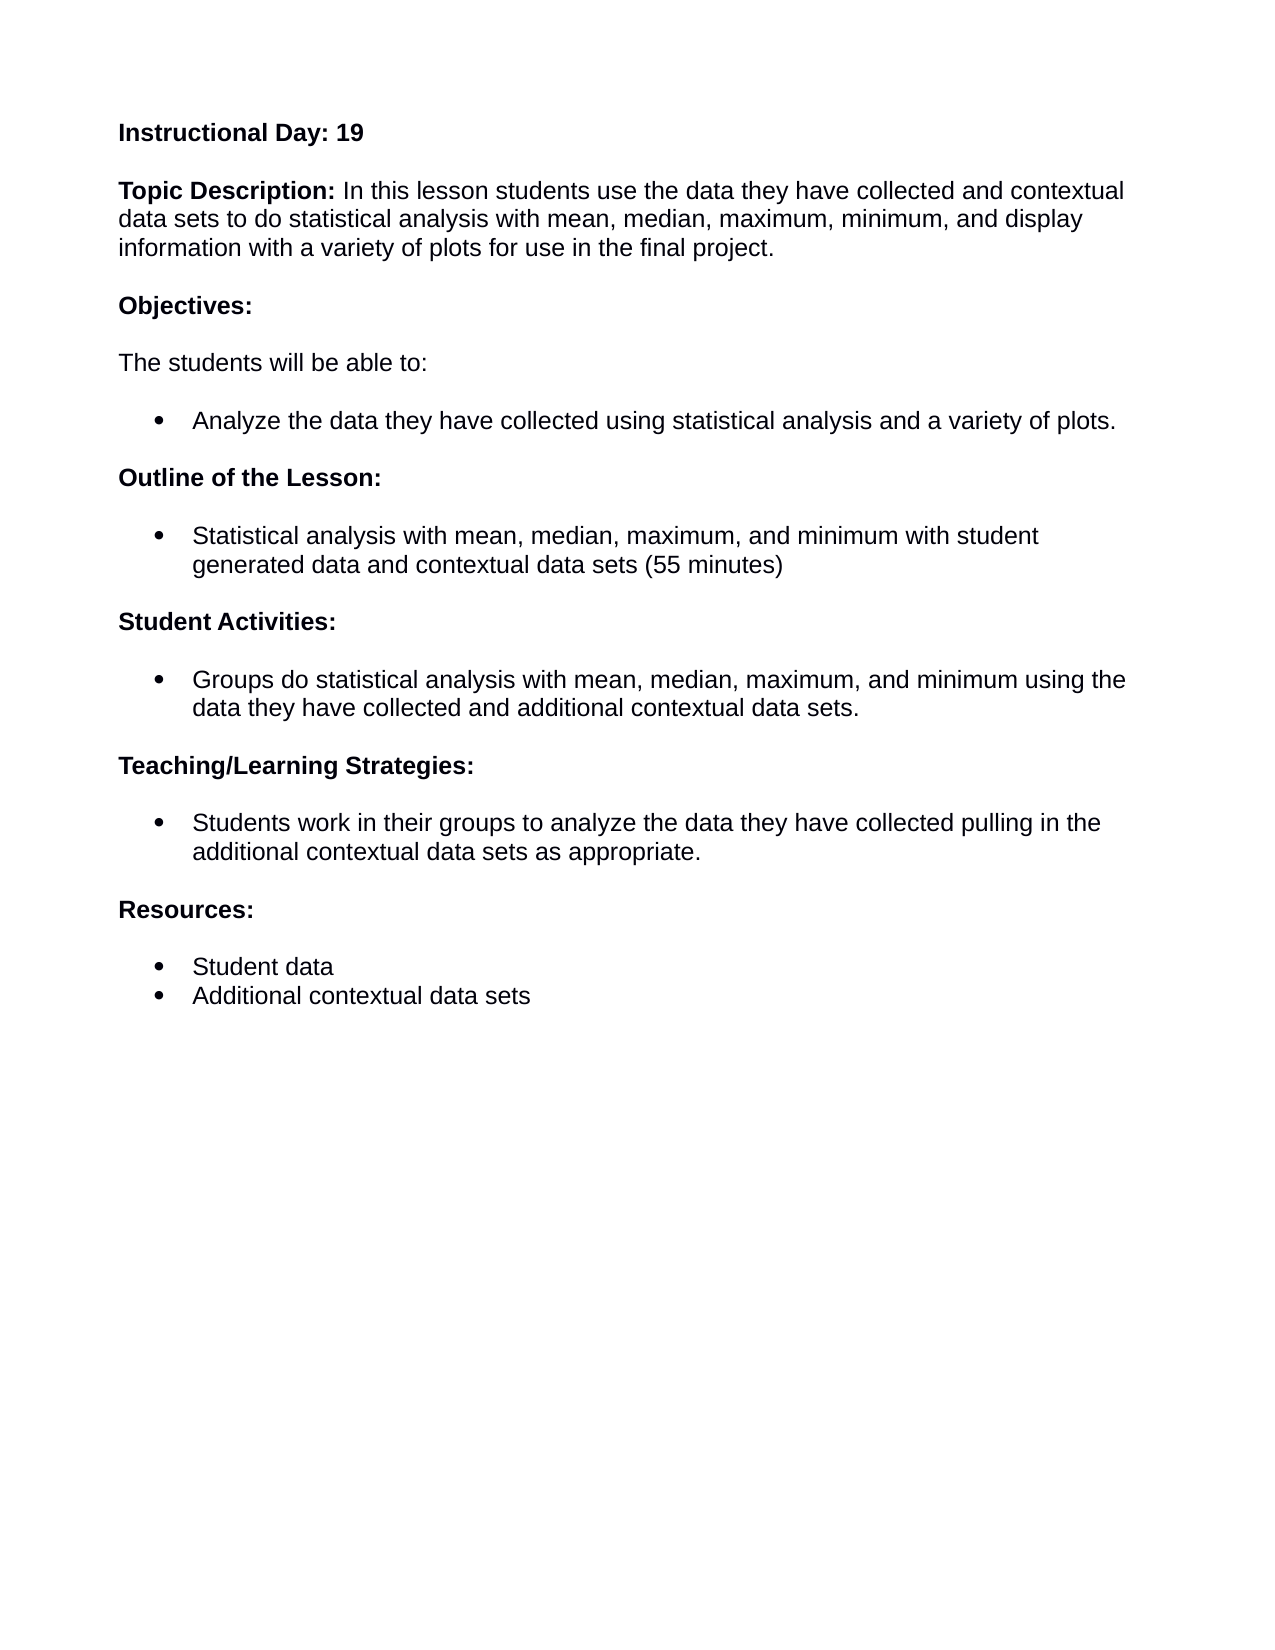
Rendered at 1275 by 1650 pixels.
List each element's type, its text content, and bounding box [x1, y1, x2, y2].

text Instructional Day: 19 [118, 118, 1157, 147]
text The students will be able to: [118, 348, 1157, 377]
list Groups do statistical analysis with mean, median, maximum, and minimum using the data they have collected and additional contextual data sets. [154, 664, 1157, 722]
text Student Activities: [118, 607, 1157, 636]
text Topic Description: In this lesson students use the data they have collected and contextual data sets to do statistical analysis with mean, median, maximum, minimum, and display information with a variety of plots for use in the final project. [118, 176, 1157, 262]
list Students work in their groups to analyze the data they have collected pulling in the additional contextual data sets as appropriate. [154, 808, 1157, 866]
text Outline of the Lesson: [118, 463, 1157, 492]
list Statistical analysis with mean, median, maximum, and minimum with student generated data and contextual data sets (55 minutes) [154, 521, 1157, 578]
text Objectives: [118, 291, 1157, 319]
list Additional contextual data sets [154, 981, 1157, 1010]
text Teaching/Learning Strategies: [118, 751, 1157, 780]
list Student data [154, 952, 1157, 981]
list Analyze the data they have collected using statistical analysis and a variety of plots. [154, 406, 1157, 434]
text Resources: [118, 895, 1157, 923]
